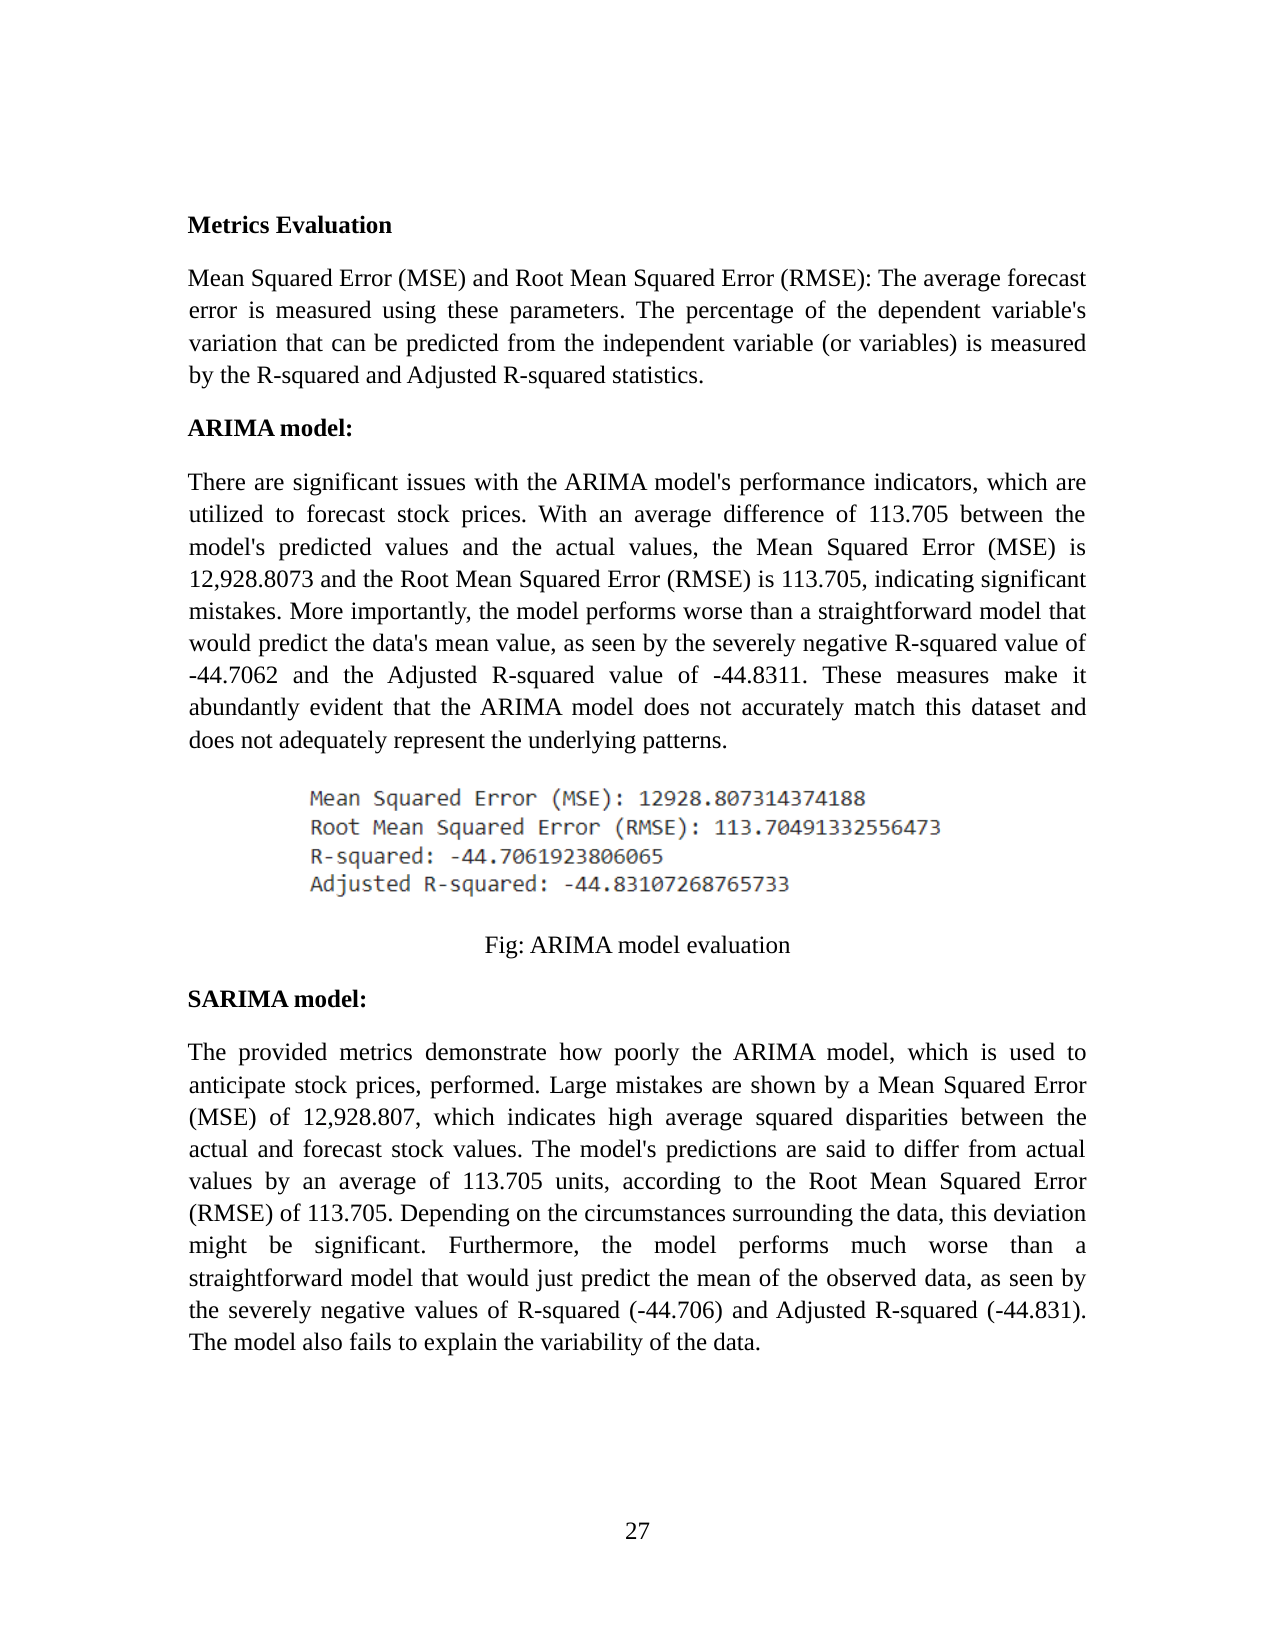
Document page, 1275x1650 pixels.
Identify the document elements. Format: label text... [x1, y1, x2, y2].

text SARIMA model: [187, 984, 1087, 1013]
text ARIMA model: [187, 413, 1087, 442]
picture [301, 778, 974, 906]
text Fig: ARIMA model evaluation [187, 930, 1087, 959]
text Mean Squared Error (MSE) and Root Mean Squared Error (RMSE): The average forecast error is measured using these parameters. The percentage of the dependent variable's variation that can be predicted from the independent variable (or variables) is measured by the R-squared and Adjusted R-squared statistics. [187, 263, 1087, 389]
text There are significant issues with the ARIMA model's performance indicators, which are utilized to forecast stock prices. With an average difference of 113.705 between the model's predicted values and the actual values, the Mean Squared Error (MSE) is 12,928.8073 and the Root Mean Squared Error (RMSE) is 113.705, indicating significant mistakes. More importantly, the model performs worse than a straightforward model that would predict the data's mean value, as seen by the severely negative R-squared value of -44.7062 and the Adjusted R-squared value of -44.8311. These measures make it abundantly evident that the ARIMA model does not accurately match this dataset and does not adequately represent the underlying patterns. [187, 467, 1087, 753]
text Metrics Evaluation [187, 210, 1087, 238]
text The provided metrics demonstrate how poorly the ARIMA model, which is used to anticipate stock prices, performed. Large mistakes are shown by a Mean Squared Error (MSE) of 12,928.807, which indicates high average squared disparities between the actual and forecast stock values. The model's predictions are said to differ from actual values by an average of 113.705 units, according to the Root Mean Squared Error (RMSE) of 113.705. Depending on the circumstances surrounding the data, this deviation might be significant. Furthermore, the model performs much worse than a straightforward model that would just predict the mean of the observed data, as seen by the severely negative values of R-squared (-44.706) and Adjusted R-squared (-44.831). The model also fails to explain the variability of the data. [187, 1037, 1087, 1356]
